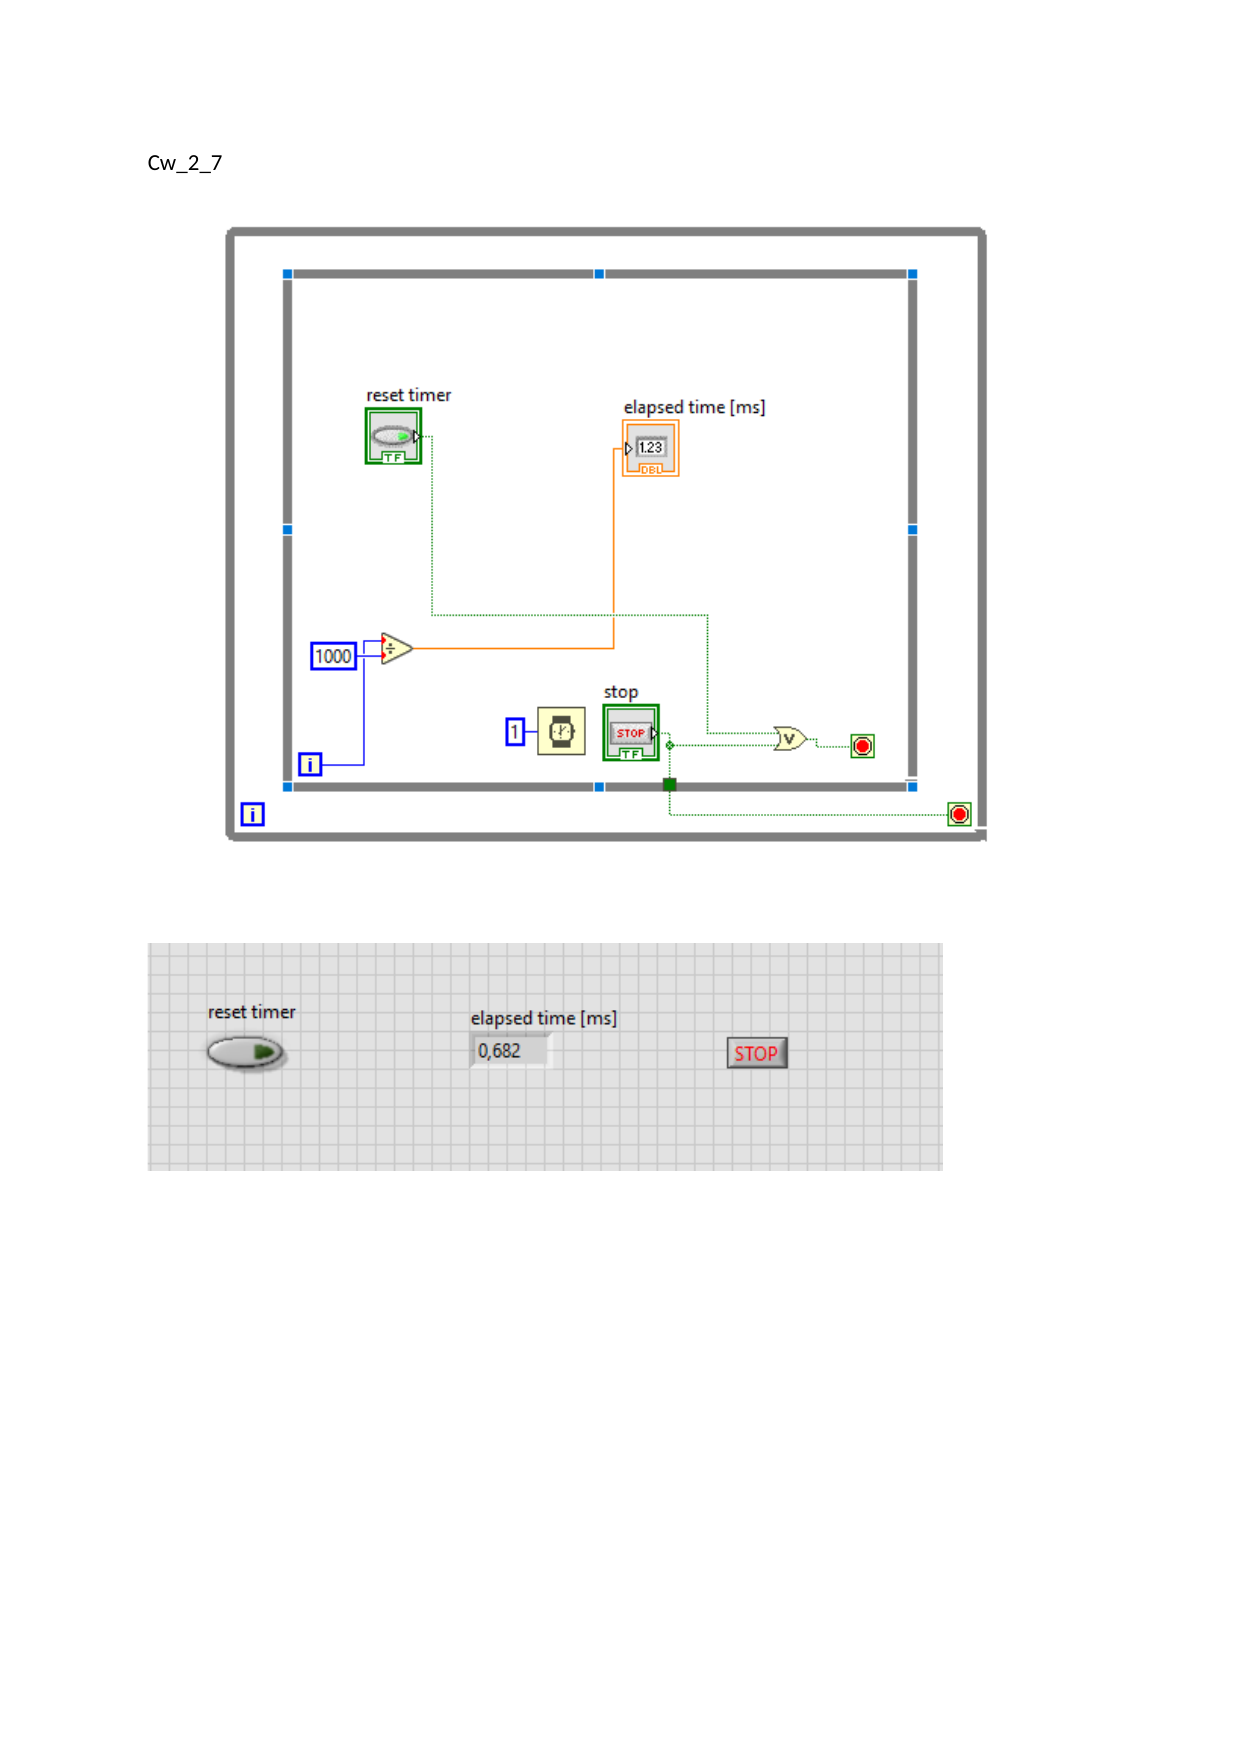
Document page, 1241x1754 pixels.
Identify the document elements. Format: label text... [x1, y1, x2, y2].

picture [147, 943, 943, 1171]
text Cw_2_7 [148, 148, 1093, 176]
picture [147, 194, 1093, 925]
